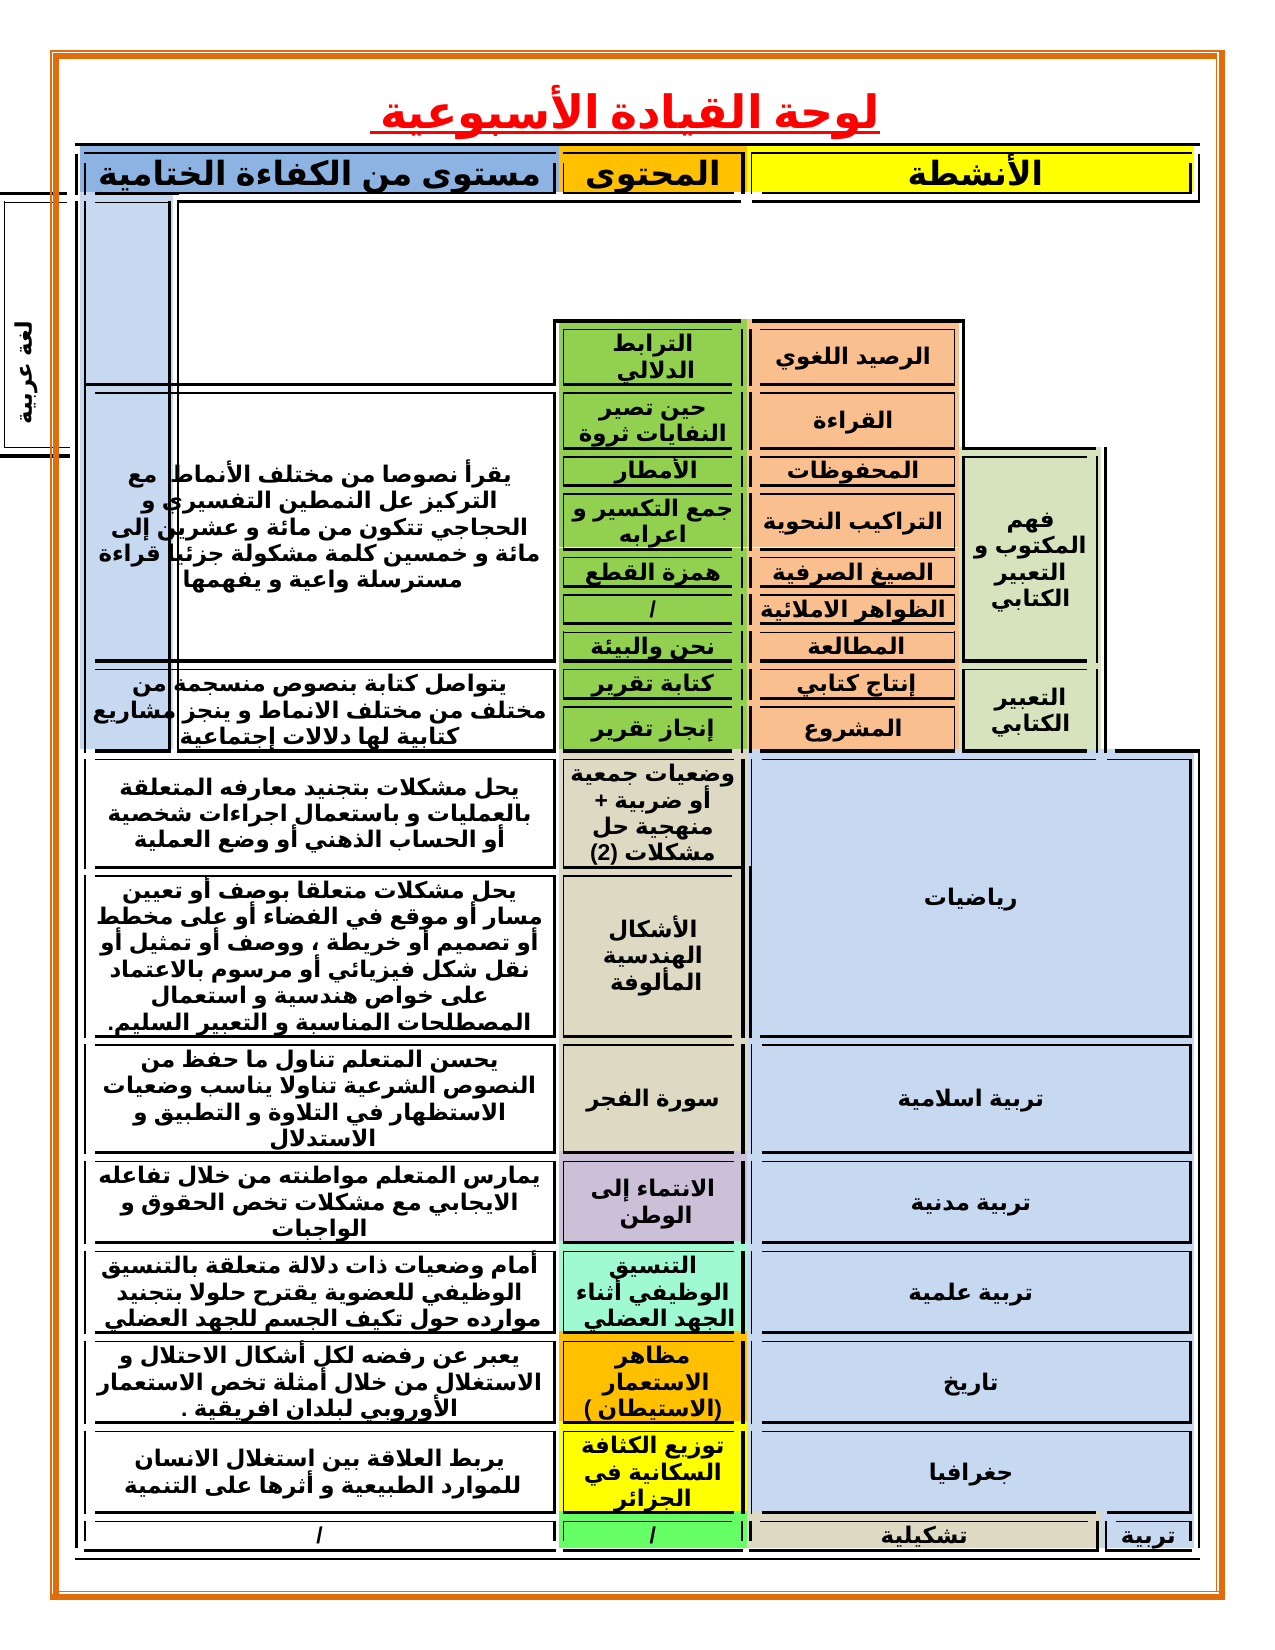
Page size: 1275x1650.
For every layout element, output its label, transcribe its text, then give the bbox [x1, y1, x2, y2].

table_cell تربية مدنية [747, 1151, 1194, 1241]
table_cell / [80, 1511, 559, 1548]
table_cell مظاهر الاستعمار (الاستيطان ) [559, 1331, 747, 1421]
table_cell / [559, 1511, 747, 1548]
table_cell يحل مشكلات متعلقا بوصف أو تعيين مسار أو موقع في الفضاء أو على مخطط أو تصميم أو خريطة ، ووصف أو تمثيل أو نقل شكل فيزيائي أو مرسوم بالاعتماد على خواص هندسية و استعمال المصطلحات المناسبة و التعبير السليم. [80, 866, 559, 1035]
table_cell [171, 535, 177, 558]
table_cell فهم المكتوب و التعبير الكتابي [959, 447, 1101, 659]
table_cell حين تصير النفايات ثروة [559, 383, 747, 447]
table_cell جغرافيا [747, 1421, 1194, 1511]
table_cell يتواصل كتابة بنصوص منسجمة من مختلف من مختلف الانماط و ينجز مشاريع كتابية لها دلالات إجتماعية [86, 659, 168, 749]
table_cell يقرأ نصوصا من مختلف الأنماط مع التركيز عل النمطين التفسيري و الحجاجي تتكون من مائة و عشرين إلى مائة و خمسين كلمة مشكولة جزئيا قراءة مسترسلة واعية و يفهمها [86, 386, 168, 659]
table_cell يعبر عن رفضه لكل أشكال الاحتلال و الاستغلال من خلال أمثلة تخص الاستعمار الأوروبي لبلدان افريقية . [80, 1331, 559, 1421]
table_cell الصيغ الصرفية [747, 548, 959, 585]
table_cell المطالعة [747, 622, 959, 659]
table_cell تربية فنية [1101, 1511, 1194, 1548]
table_cell يمارس المتعلم مواطنته من خلال تفاعله الايجابي مع مشكلات تخص الحقوق و الواجبات [80, 1151, 559, 1241]
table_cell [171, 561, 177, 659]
table_cell تربية اسلامية [747, 1035, 1194, 1151]
table_cell الرصيد اللغوي [747, 319, 959, 383]
table_cell همزة القطع [559, 548, 747, 585]
table_header المحتوى [559, 146, 747, 192]
table_cell الترابط الدلالي [559, 319, 747, 383]
table_cell يقرأ نصوصا من مختلف الأنماط مع التركيز عل النمطين التفسيري و الحجاجي تتكون من مائة و عشرين إلى مائة و خمسين كلمة مشكولة جزئيا قراءة مسترسلة واعية و يفهمها [179, 383, 559, 659]
table_cell الانتماء إلى الوطن [559, 1151, 747, 1241]
table_cell لغة عربية [80, 192, 173, 383]
table_cell رياضيات [747, 749, 1194, 1035]
table_cell الأمطار [559, 447, 747, 484]
table_cell نحن والبيئة [559, 622, 747, 659]
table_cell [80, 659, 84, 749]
table_cell الأشكال الهندسية المألوفة [559, 866, 741, 1035]
table_cell كتابة تقرير [559, 659, 747, 697]
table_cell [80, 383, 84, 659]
table_cell سورة الفجر [559, 1035, 747, 1151]
table_header مستوى من الكفاءة الختامية [80, 146, 559, 192]
table_cell إنجاز تقرير [559, 697, 747, 749]
table_cell التعبير الكتابي [959, 659, 1101, 749]
table_cell تاريخ [747, 1331, 1194, 1421]
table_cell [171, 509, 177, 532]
table_cell إنتاج كتابي [747, 659, 959, 697]
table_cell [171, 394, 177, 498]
table_cell القراءة [747, 383, 959, 447]
table_cell / [559, 585, 747, 622]
table_cell التراكيب النحوية [747, 484, 959, 547]
table_cell تشكيلية [747, 1511, 1101, 1548]
table_cell وضعيات جمعية أو ضربية + منهجية حل مشكلات (2) [559, 749, 747, 866]
table_cell تربية علمية [747, 1241, 1194, 1331]
table_cell الظواهر الاملائية [747, 585, 959, 622]
table_cell المشروع [747, 697, 959, 749]
table_cell جمع التكسير و اعرابه [559, 484, 747, 547]
table_cell يحل مشكلات بتجنيد معارفه المتعلقة بالعمليات و باستعمال اجراءات شخصية أو الحساب الذهني أو وضع العملية [80, 749, 559, 866]
table_cell يتواصل كتابة بنصوص منسجمة من مختلف من مختلف الانماط و ينجز مشاريع كتابية لها دلالات إجتماعية [179, 659, 559, 749]
table_cell التنسيق الوظيفي أثناء الجهد العضلي [559, 1241, 747, 1331]
table_cell أمام وضعيات ذات دلالة متعلقة بالتنسيق الوظيفي للعضوية يقترح حلولا بتجنيد موارده حول تكيف الجسم للجهد العضلي [80, 1241, 559, 1331]
table_header الأنشطة [747, 146, 1194, 192]
table_cell المحفوظات [747, 447, 959, 484]
table_cell يربط العلاقة بين استغلال الانسان للموارد الطبيعية و أثرها على التنمية [80, 1421, 559, 1511]
table_cell يحسن المتعلم تناول ما حفظ من النصوص الشرعية تناولا يناسب وضعيات الاستظهار في التلاوة و التطبيق و الاستدلال [80, 1035, 559, 1151]
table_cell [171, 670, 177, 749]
table_cell توزيع الكثافة السكانية في الجزائر [559, 1421, 747, 1511]
